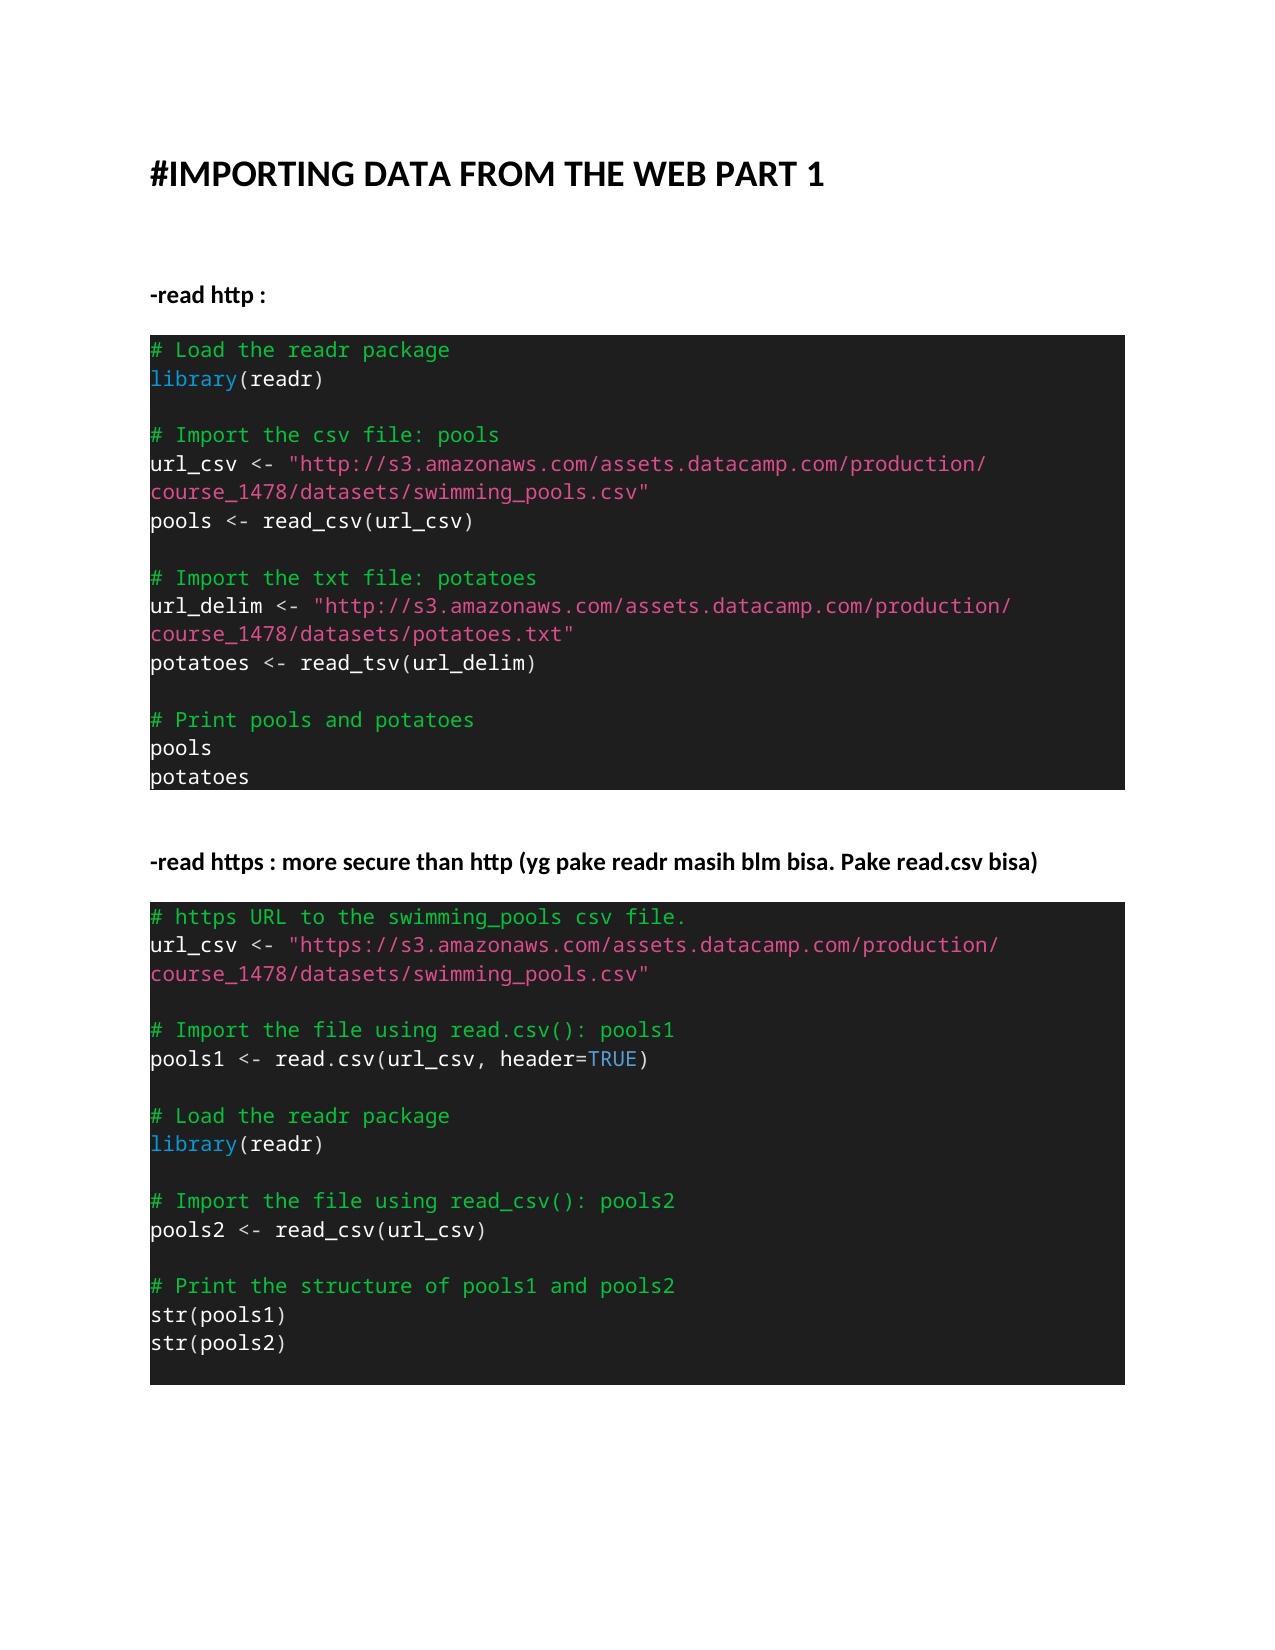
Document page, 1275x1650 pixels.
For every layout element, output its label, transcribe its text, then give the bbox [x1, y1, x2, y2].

text # Import the csv file: pools [150, 421, 1125, 449]
text #IMPORTING DATA FROM THE WEB PART 1 [150, 150, 1125, 196]
text # Load the readr package [150, 335, 1125, 364]
text -read https : more secure than http (yg pake readr masih blm bisa. Pake read.csv bisa) [150, 846, 1125, 877]
text str(pools1) [150, 1300, 1125, 1328]
text # https URL to the swimming_pools csv file. [150, 902, 1125, 930]
text pools <- read_csv(url_csv) [150, 506, 1125, 534]
text # Load the readr package [150, 1101, 1125, 1129]
text str(pools2) [150, 1328, 1125, 1357]
text # Import the file using read.csv(): pools1 [150, 1016, 1125, 1044]
text url_delim <- "http://s3.amazonaws.com/assets.datacamp.com/production/course_1478/datasets/potatoes.txt" [150, 591, 1125, 648]
text potatoes [150, 762, 1125, 790]
text # Print pools and potatoes [150, 705, 1125, 733]
text potatoes <- read_tsv(url_delim) [150, 648, 1125, 676]
text pools [150, 733, 1125, 762]
text url_csv <- "http://s3.amazonaws.com/assets.datacamp.com/production/course_1478/datasets/swimming_pools.csv" [150, 449, 1125, 506]
text pools1 <- read.csv(url_csv, header=TRUE) [150, 1044, 1125, 1072]
text library(readr) [150, 364, 1125, 392]
text library(readr) [150, 1129, 1125, 1158]
text # Import the file using read_csv(): pools2 [150, 1186, 1125, 1215]
text -read http : [150, 279, 1125, 310]
text # Print the structure of pools1 and pools2 [150, 1272, 1125, 1300]
text # Import the txt file: potatoes [150, 563, 1125, 591]
text url_csv <- "https://s3.amazonaws.com/assets.datacamp.com/production/course_1478/datasets/swimming_pools.csv" [150, 930, 1125, 987]
text pools2 <- read_csv(url_csv) [150, 1215, 1125, 1243]
